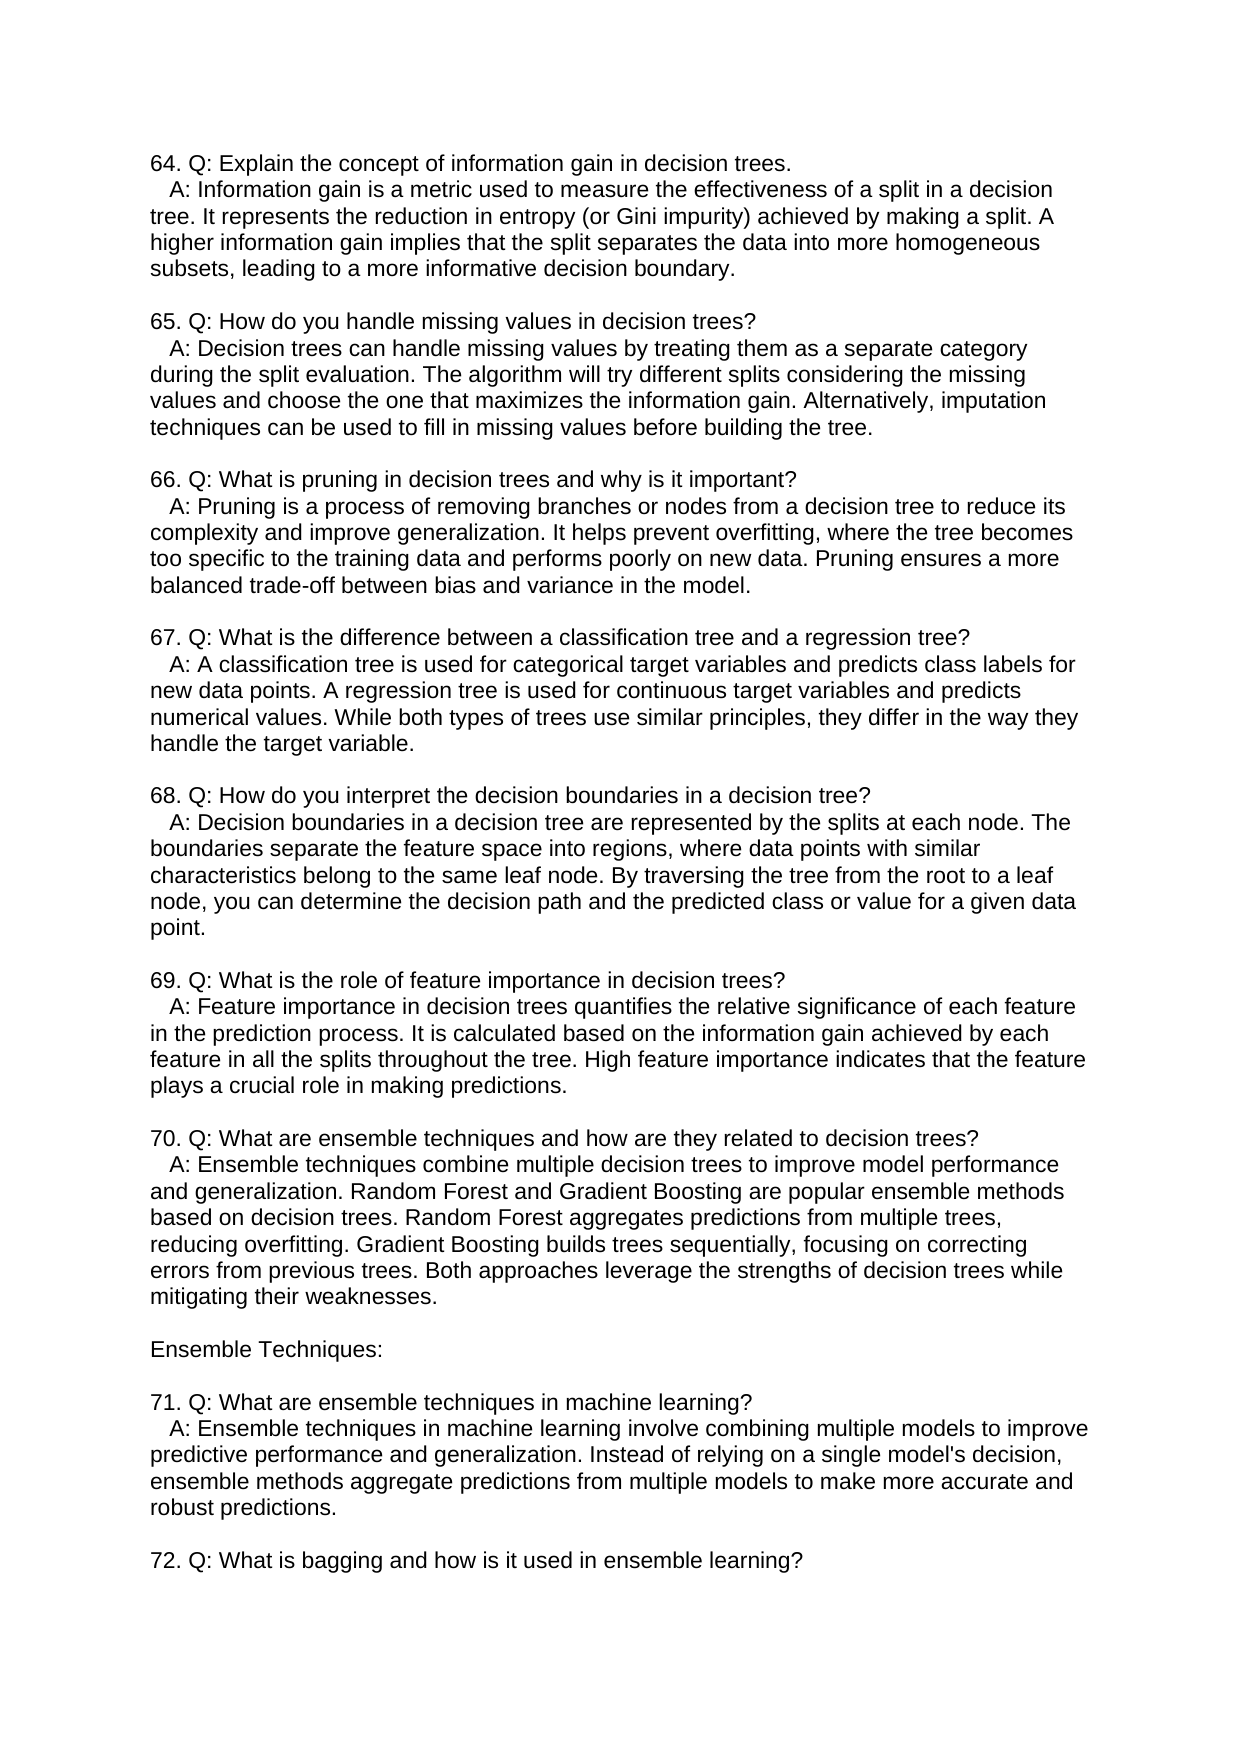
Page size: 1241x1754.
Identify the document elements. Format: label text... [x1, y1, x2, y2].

text 69. Q: What is the role of feature importance in decision trees? [150, 967, 1090, 993]
text 72. Q: What is bagging and how is it used in ensemble learning? [150, 1547, 1090, 1573]
text A: Feature importance in decision trees quantifies the relative significance of each feature in the prediction process. It is calculated based on the information gain achieved by each feature in all the splits throughout the tree. High feature importance indicates that the feature plays a crucial role in making predictions. [150, 993, 1090, 1099]
text 64. Q: Explain the concept of information gain in decision trees. [150, 150, 1090, 176]
text A: Decision boundaries in a decision tree are represented by the splits at each node. The boundaries separate the feature space into regions, where data points with similar characteristics belong to the same leaf node. By traversing the tree from the root to a leaf node, you can determine the decision path and the predicted class or value for a given data point. [150, 809, 1090, 941]
text 67. Q: What is the difference between a classification tree and a regression tree? [150, 624, 1090, 651]
text Ensemble Techniques: [150, 1336, 1090, 1362]
text 70. Q: What are ensemble techniques and how are they related to decision trees? [150, 1125, 1090, 1151]
text A: Information gain is a metric used to measure the effectiveness of a split in a decision tree. It represents the reduction in entropy (or Gini impurity) achieved by making a split. A higher information gain implies that the split separates the data into more homogeneous subsets, leading to a more informative decision boundary. [150, 176, 1090, 282]
text 66. Q: What is pruning in decision trees and why is it important? [150, 466, 1090, 493]
text 71. Q: What are ensemble techniques in machine learning? [150, 1389, 1090, 1415]
text A: Ensemble techniques combine multiple decision trees to improve model performance and generalization. Random Forest and Gradient Boosting are popular ensemble methods based on decision trees. Random Forest aggregates predictions from multiple trees, reducing overfitting. Gradient Boosting builds trees sequentially, focusing on correcting errors from previous trees. Both approaches leverage the strengths of decision trees while mitigating their weaknesses. [150, 1151, 1090, 1309]
text A: Ensemble techniques in machine learning involve combining multiple models to improve predictive performance and generalization. Instead of relying on a single model's decision, ensemble methods aggregate predictions from multiple models to make more accurate and robust predictions. [150, 1415, 1090, 1520]
text A: Pruning is a process of removing branches or nodes from a decision tree to reduce its complexity and improve generalization. It helps prevent overfitting, where the tree becomes too specific to the training data and performs poorly on new data. Pruning ensures a more balanced trade-off between bias and variance in the model. [150, 493, 1090, 598]
text A: A classification tree is used for categorical target variables and predicts class labels for new data points. A regression tree is used for continuous target variables and predicts numerical values. While both types of trees use similar principles, they differ in the way they handle the target variable. [150, 651, 1090, 756]
text A: Decision trees can handle missing values by treating them as a separate category during the split evaluation. The algorithm will try different splits considering the missing values and choose the one that maximizes the information gain. Alternatively, imputation techniques can be used to fill in missing values before building the tree. [150, 334, 1090, 440]
text 65. Q: How do you handle missing values in decision trees? [150, 308, 1090, 334]
text 68. Q: How do you interpret the decision boundaries in a decision tree? [150, 782, 1090, 809]
